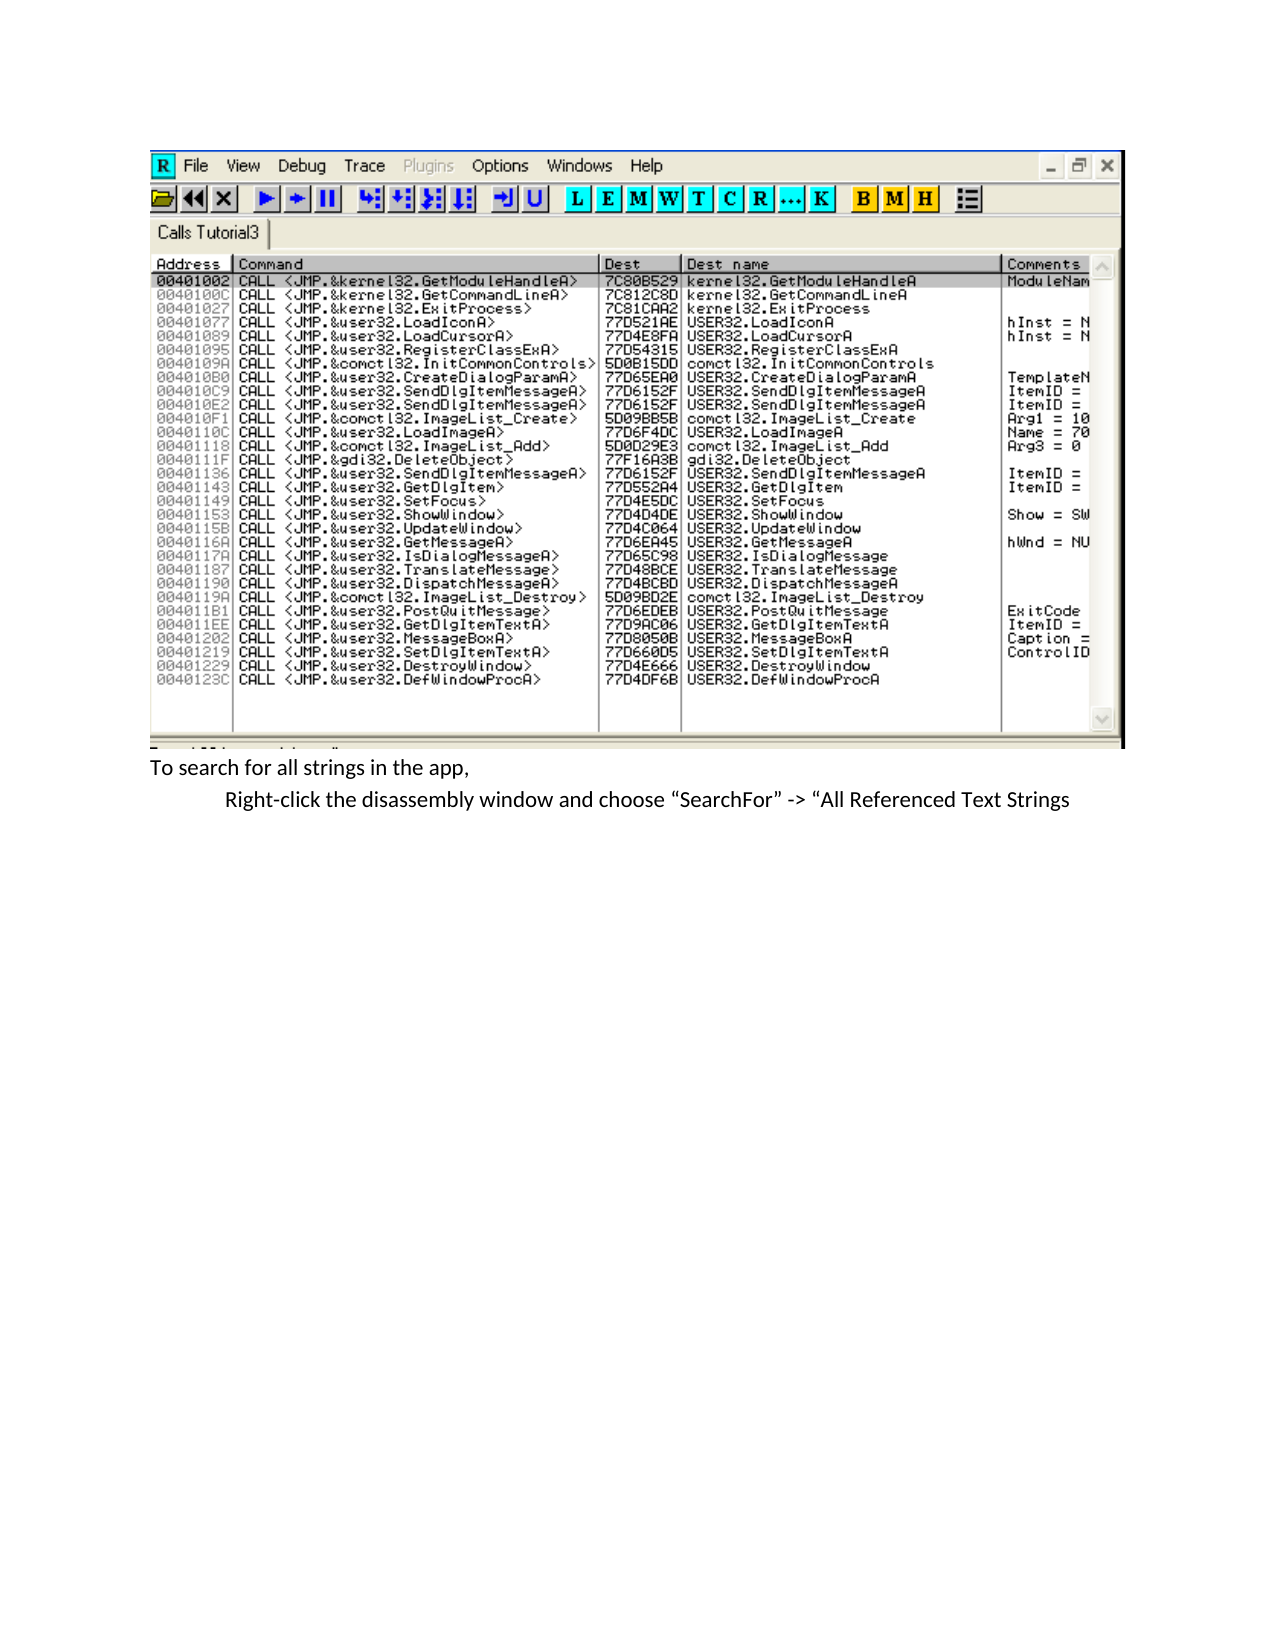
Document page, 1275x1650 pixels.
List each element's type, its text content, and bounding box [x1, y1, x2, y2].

text Right-click the disassembly window and choose “SearchFor” -> “All Referenced Text Strings [150, 785, 1125, 813]
picture [150, 150, 1125, 749]
text To search for all strings in the app, [150, 753, 1125, 781]
